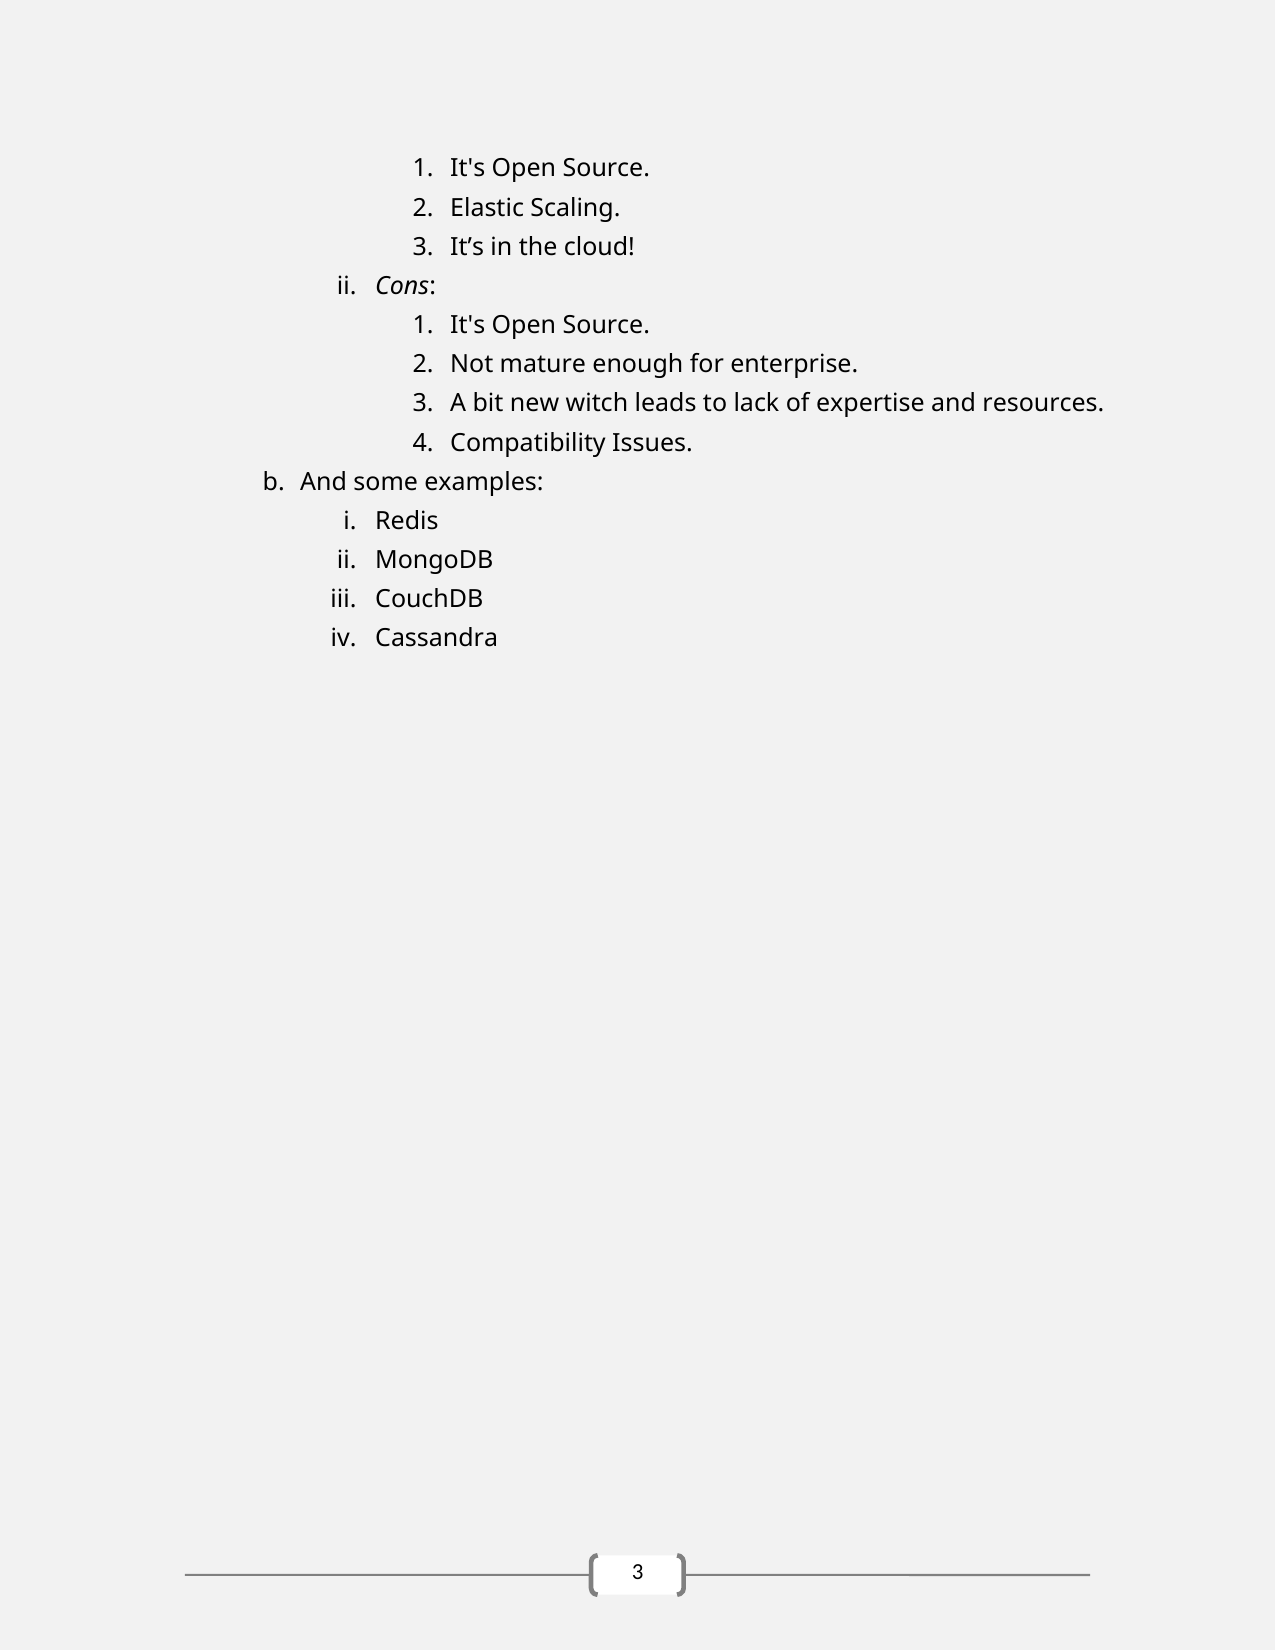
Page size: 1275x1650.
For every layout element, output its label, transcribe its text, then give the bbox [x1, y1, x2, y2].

list And some examples: [262, 463, 1125, 497]
list Compatibility Issues. [412, 424, 1125, 458]
list Not mature enough for enterprise. [412, 346, 1125, 380]
list It’s in the cloud! [412, 228, 1125, 262]
list It's Open Source. [412, 307, 1125, 341]
list Elastic Scaling. [412, 189, 1125, 223]
list CouchDB [356, 581, 1125, 615]
list It's Open Source. [412, 150, 1125, 184]
list Cassandra [356, 620, 1125, 654]
list Cons: [356, 267, 1125, 302]
list Redis [356, 502, 1125, 537]
list A bit new witch leads to lack of expertise and resources. [412, 385, 1125, 419]
list MongoDB [356, 542, 1125, 576]
